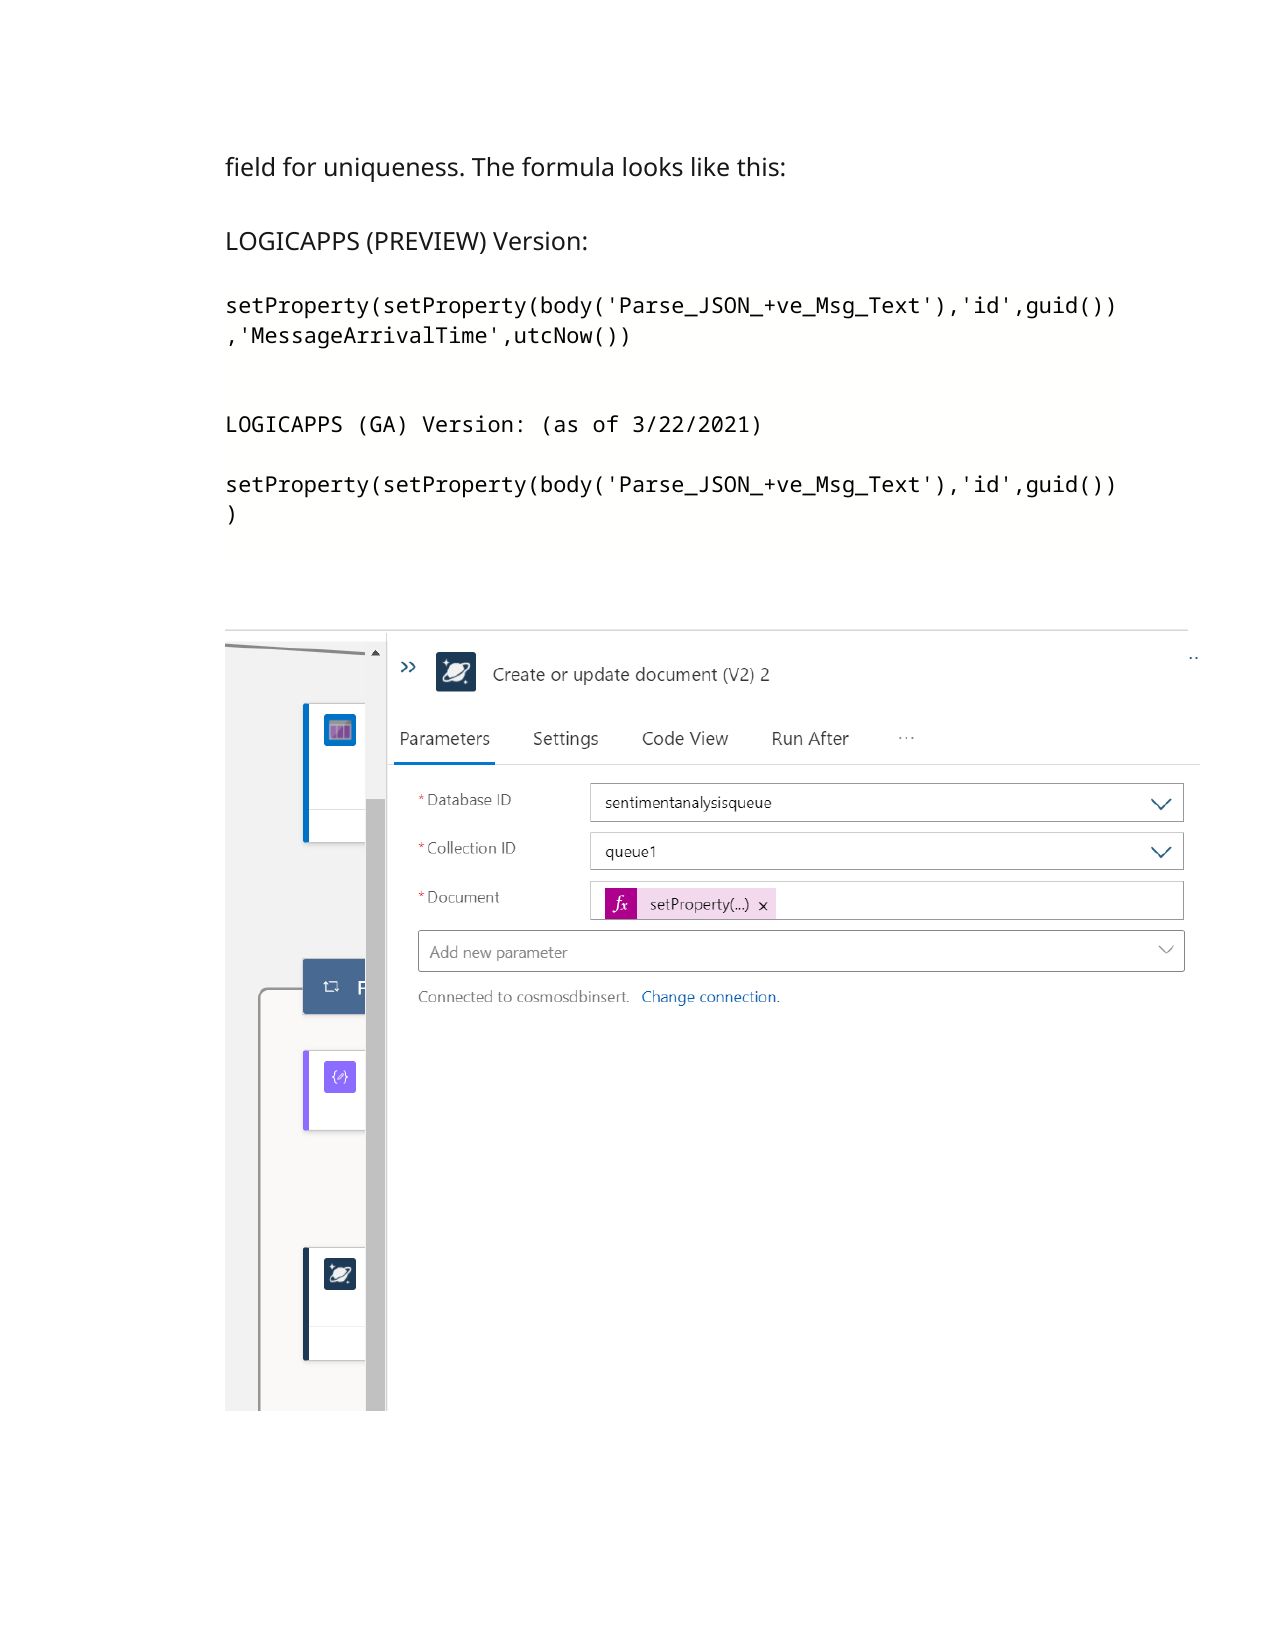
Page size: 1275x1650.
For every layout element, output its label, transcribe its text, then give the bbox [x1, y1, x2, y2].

list LOGICAPPS (GA) Version: (as of 3/22/2021) setProperty(setProperty(body('Parse_JSON_+ve_Msg_Text'),'id',guid())) [225, 409, 1125, 557]
list setProperty(setProperty(body('Parse_JSON_+ve_Msg_Text'),'id',guid()),'MessageArrivalTime',utcNow()) [225, 290, 1125, 379]
picture [225, 557, 1200, 1411]
